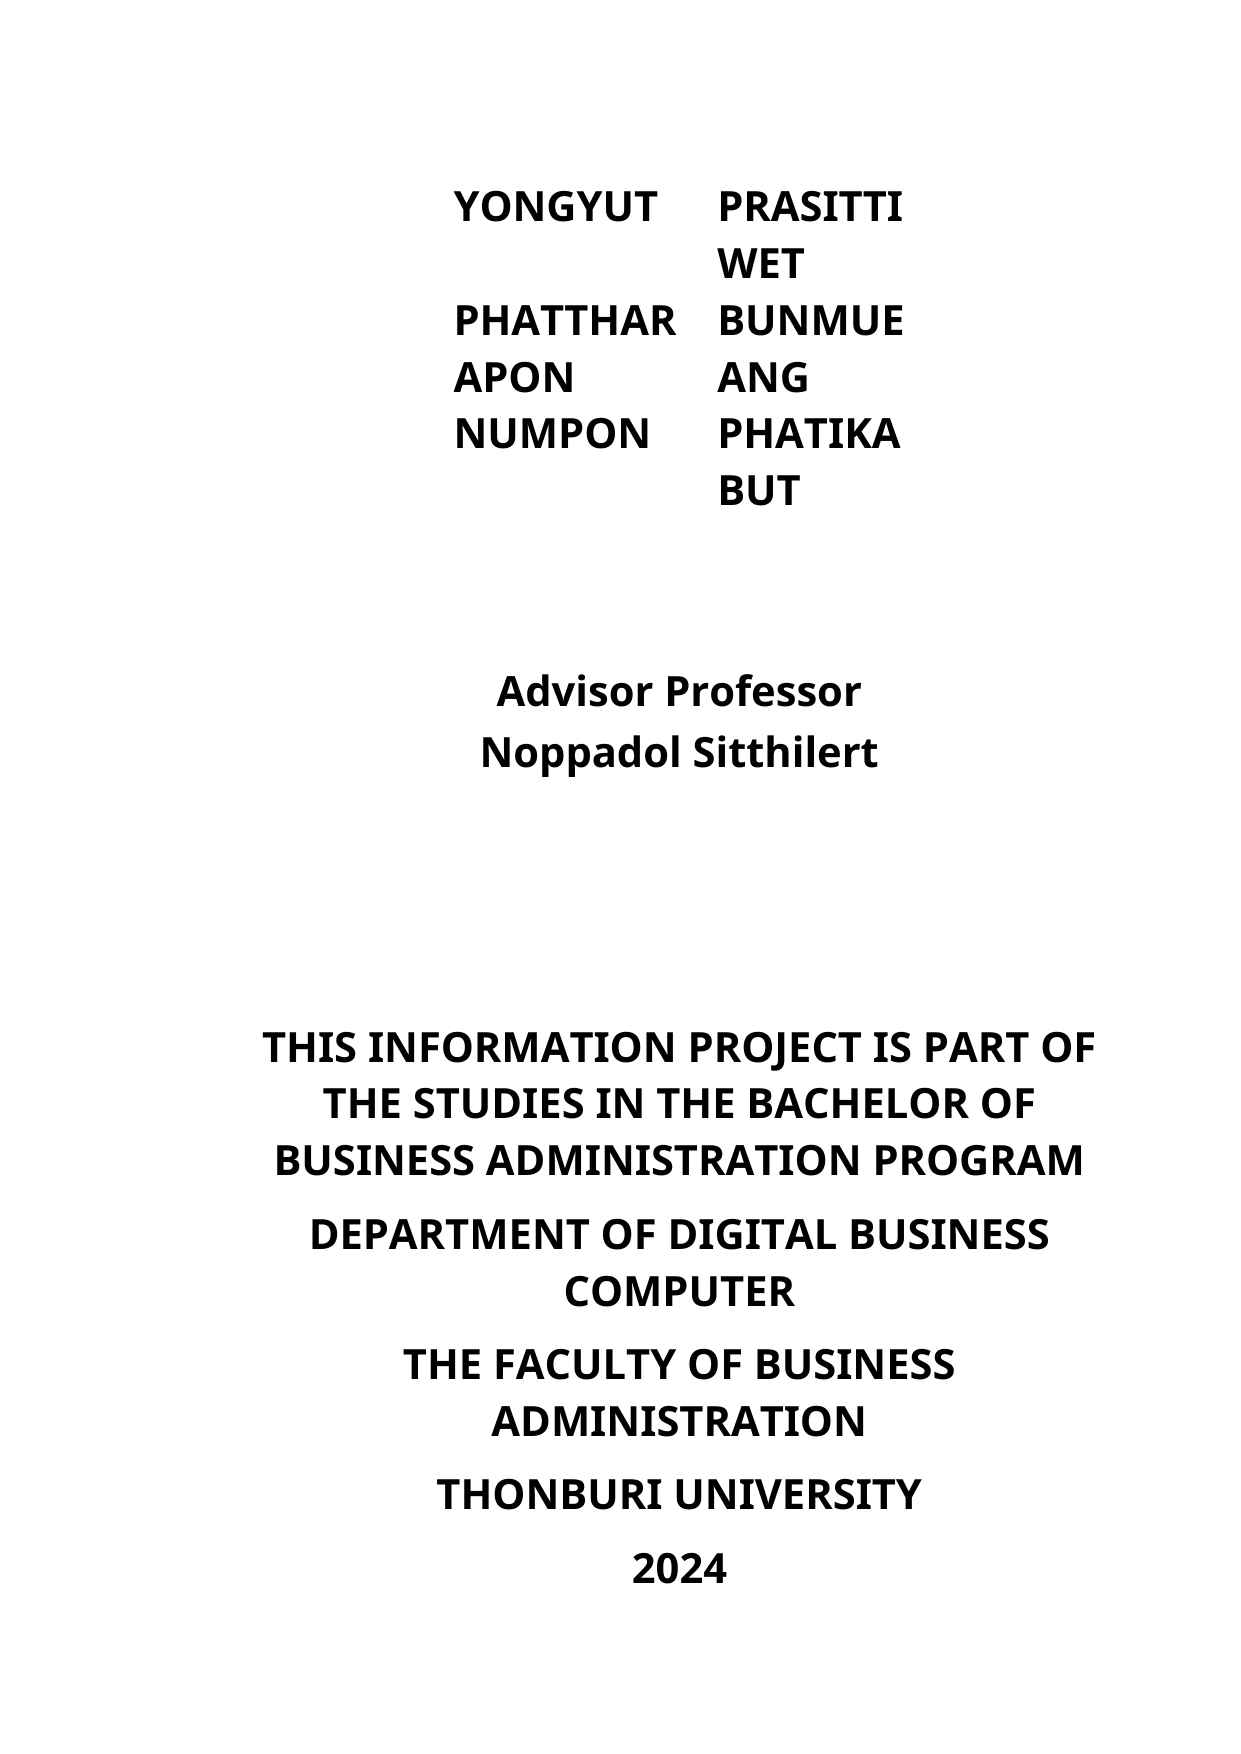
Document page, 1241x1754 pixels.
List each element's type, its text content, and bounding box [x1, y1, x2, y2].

table_header PRASITTIWET [706, 177, 939, 291]
table_cell BUNMUEANG [706, 291, 939, 404]
table_header YONGYUT [442, 177, 706, 291]
text THE FACULTY OF BUSINESS ADMINISTRATION [236, 1335, 1122, 1448]
text DEPARTMENT OF DIGITAL BUSINESS COMPUTER [236, 1204, 1122, 1318]
table_cell PHATIKABUT [706, 404, 939, 518]
text THIS INFORMATION PROJECT IS PART OF THE STUDIES IN THE BACHELOR OF BUSINESS ADMINISTRATION PROGRAM [236, 1018, 1122, 1188]
text Noppadol Sitthilert [236, 723, 1122, 779]
table_cell NUMPON [442, 404, 706, 518]
text Advisor Professor [236, 661, 1122, 718]
text 2024 [236, 1538, 1122, 1595]
table_cell PHATTHARAPON [442, 291, 706, 404]
text THONBURI UNIVERSITY [236, 1465, 1122, 1522]
